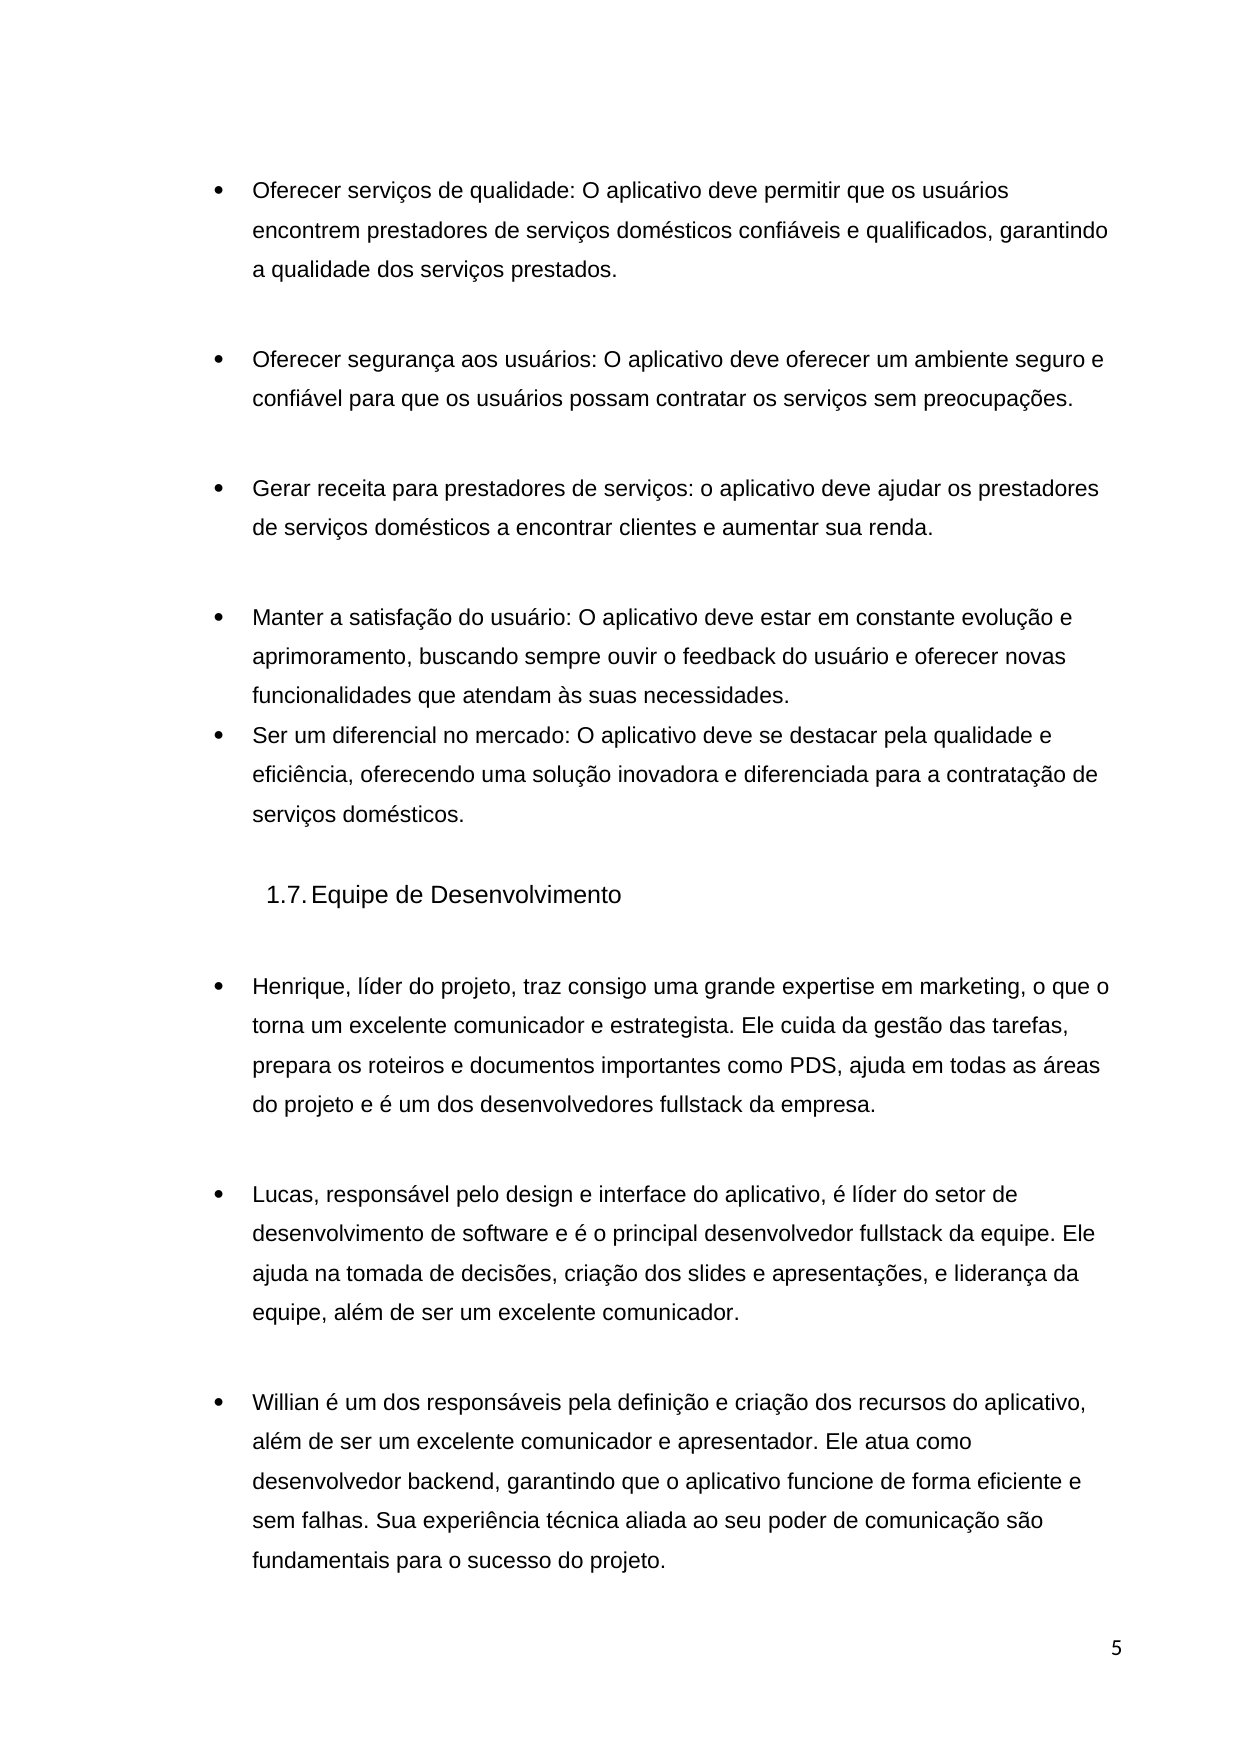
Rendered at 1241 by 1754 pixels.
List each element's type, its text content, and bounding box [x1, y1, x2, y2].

list Willian é um dos responsáveis pela definição e criação dos recursos do aplicativo, além de ser um excelente comunicador e apresentador. Ele atua como desenvolvedor backend, garantindo que o aplicativo funcione de forma eficiente e sem falhas. Sua experiência técnica aliada ao seu poder de comunicação são fundamentais para o sucesso do projeto. [214, 1389, 1122, 1573]
text Equipe de Desenvolvimento [266, 880, 1122, 908]
list Lucas, responsável pelo design e interface do aplicativo, é líder do setor de desenvolvimento de software e é o principal desenvolvedor fullstack da equipe. Ele ajuda na tomada de decisões, criação dos slides e apresentações, e liderança da equipe, além de ser um excelente comunicador. [214, 1181, 1122, 1326]
list Oferecer serviços de qualidade: O aplicativo deve permitir que os usuários encontrem prestadores de serviços domésticos confiáveis e qualificados, garantindo a qualidade dos serviços prestados. [214, 177, 1122, 282]
list Henrique, líder do projeto, traz consigo uma grande expertise em marketing, o que o torna um excelente comunicador e estrategista. Ele cuida da gestão das tarefas, prepara os roteiros e documentos importantes como PDS, ajuda em todas as áreas do projeto e é um dos desenvolvedores fullstack da empresa. [214, 973, 1122, 1118]
list Manter a satisfação do usuário: O aplicativo deve estar em constante evolução e aprimoramento, buscando sempre ouvir o feedback do usuário e oferecer novas funcionalidades que atendam às suas necessidades. [214, 603, 1122, 709]
list Oferecer segurança aos usuários: O aplicativo deve oferecer um ambiente seguro e confiável para que os usuários possam contratar os serviços sem preocupações. [214, 346, 1122, 411]
list Gerar receita para prestadores de serviços: o aplicativo deve ajudar os prestadores de serviços domésticos a encontrar clientes e aumentar sua renda. [214, 474, 1122, 540]
list Ser um diferencial no mercado: O aplicativo deve se destacar pela qualidade e eficiência, oferecendo uma solução inovadora e diferenciada para a contratação de serviços domésticos. [214, 722, 1122, 827]
